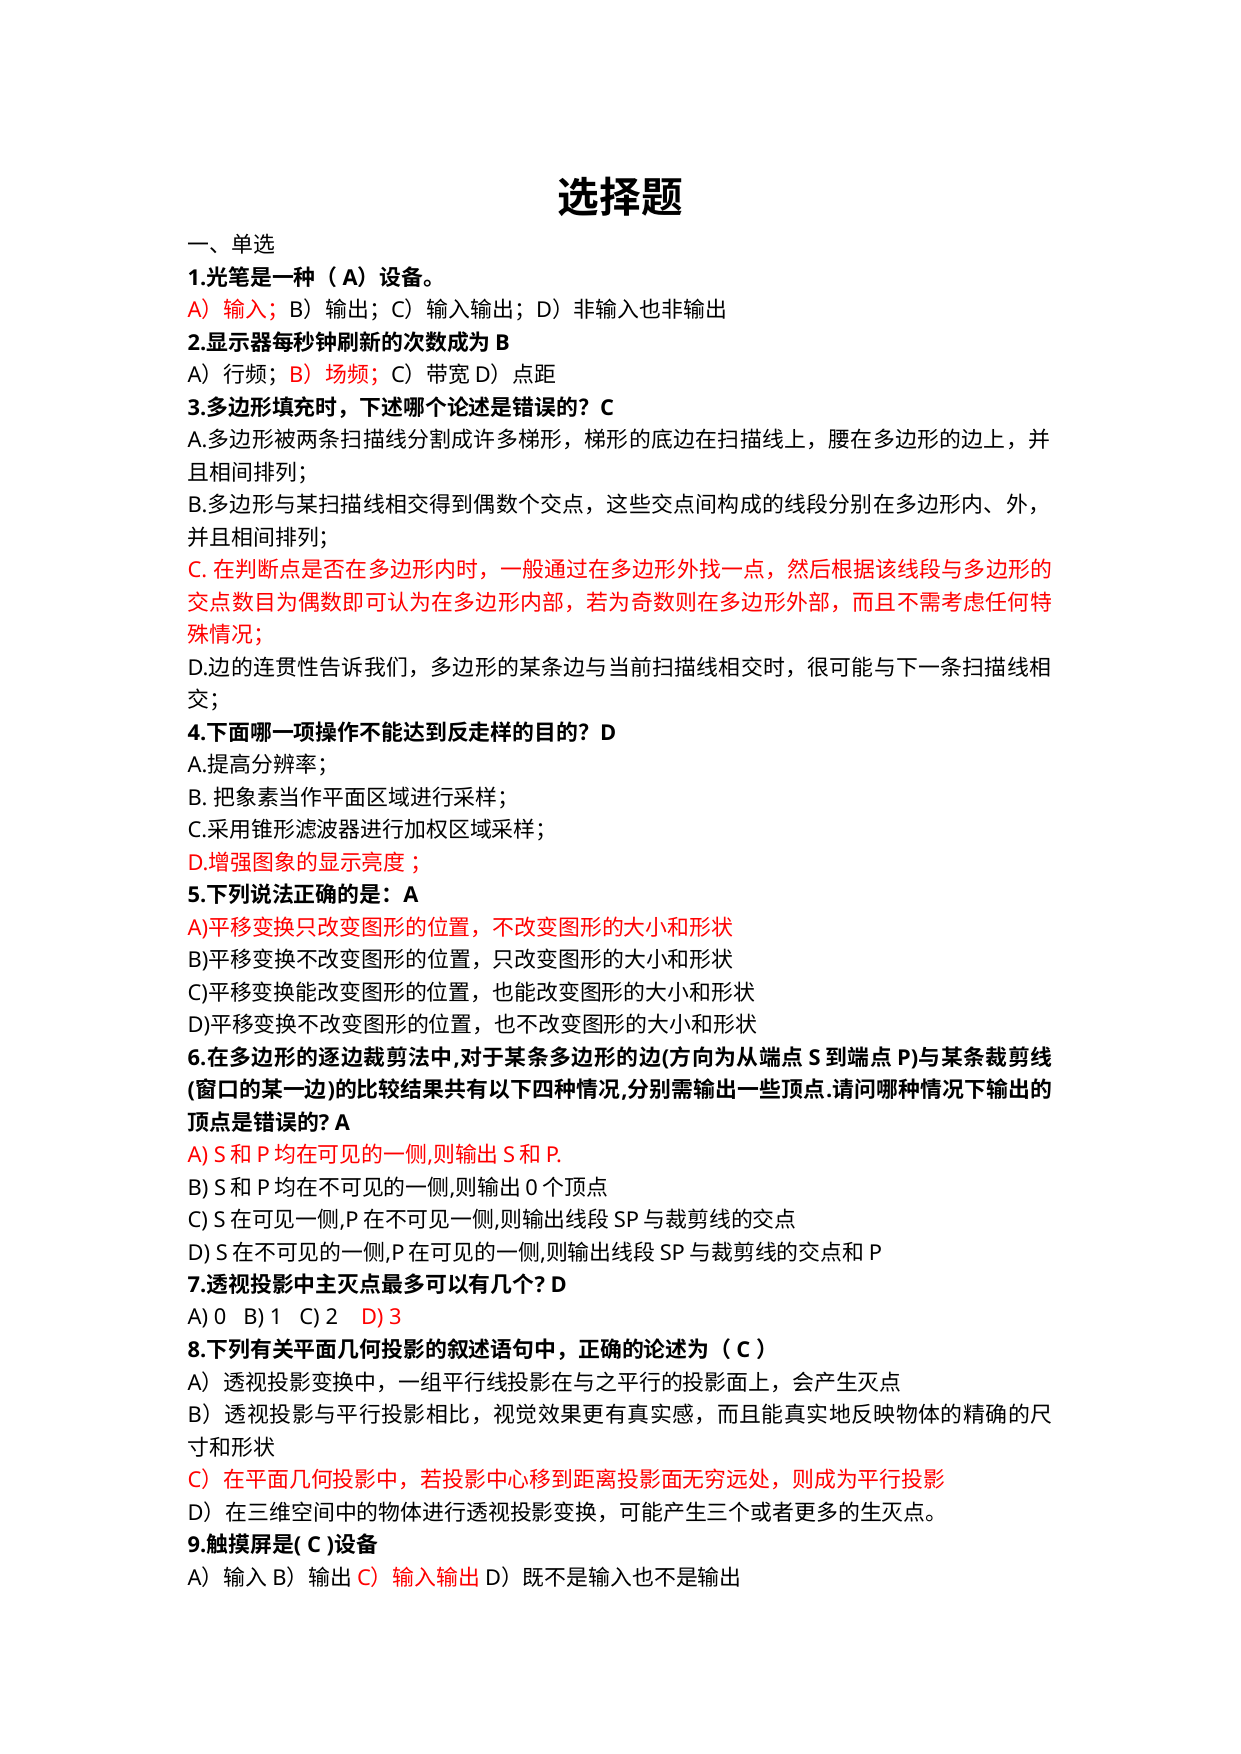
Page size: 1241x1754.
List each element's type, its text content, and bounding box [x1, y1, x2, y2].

text D.边的连贯性告诉我们，多边形的某条边与当前扫描线相交时，很可能与下一条扫描线相交； [187, 649, 1053, 714]
text 2.显示器每秒钟刷新的次数成为B [187, 324, 1053, 357]
text 5.下列说法正确的是：A [187, 877, 1053, 909]
text A.多边形被两条扫描线分割成许多梯形，梯形的底边在扫描线上，腰在多边形的边上，并且相间排列； [187, 422, 1053, 487]
text 7.透视投影中主灭点最多可以有几个? D [187, 1267, 1053, 1299]
text B)平移变换不改变图形的位置，只改变图形的大小和形状 [187, 942, 1053, 974]
text A）透视投影变换中，一组平行线投影在与之平行的投影面上，会产生灭点 [187, 1364, 1053, 1397]
list A）输入 B）输出 C）输入输出 D）既不是输入也不是输出 [187, 1559, 1053, 1592]
text 4.下面哪一项操作不能达到反走样的目的？D [187, 714, 1053, 747]
text B. 把象素当作平面区域进行采样； [187, 779, 1053, 812]
text D.增强图象的显示亮度 ； [187, 844, 1053, 877]
text B.多边形与某扫描线相交得到偶数个交点，这些交点间构成的线段分别在多边形内、外，并且相间排列； [187, 487, 1053, 552]
text B）透视投影与平行投影相比，视觉效果更有真实感，而且能真实地反映物体的精确的尺寸和形状 [187, 1397, 1053, 1462]
text B) S和P均在不可见的一侧,则输出0个顶点 [187, 1169, 1053, 1202]
text 1.光笔是一种（ A）设备。 [187, 259, 1053, 292]
text A.提高分辨率； [187, 747, 1053, 779]
list 9.触摸屏是( C )设备 [187, 1527, 1053, 1559]
text C.采用锥形滤波器进行加权区域采样； [187, 812, 1053, 844]
text A)平移变换只改变图形的位置，不改变图形的大小和形状 [187, 909, 1053, 942]
text A）行频；B）场频；C）带宽D）点距 [187, 357, 1053, 389]
text 3.多边形填充时，下述哪个论述是错误的？C [187, 389, 1053, 422]
text A）输入；B）输出；C）输入输出；D）非输入也非输出 [187, 292, 1053, 324]
text 6.在多边形的逐边裁剪法中,对于某条多边形的边(方向为从端点S到端点P)与某条裁剪线(窗口的某一边)的比较结果共有以下四种情况,分别需输出一些顶点.请问哪种情况下输出的顶点是错误的? A [187, 1039, 1053, 1137]
text 一、单选 [187, 227, 1053, 259]
text D)平移变换不改变图形的位置，也不改变图形的大小和形状 [187, 1007, 1053, 1039]
text A) 0 B) 1 C) 2 D) 3 [187, 1299, 1053, 1332]
text C)平移变换能改变图形的位置，也能改变图形的大小和形状 [187, 974, 1053, 1007]
text C）在平面几何投影中，若投影中心移到距离投影面无穷远处，则成为平行投影 [187, 1462, 1053, 1494]
text C. 在判断点是否在多边形内时，一般通过在多边形外找一点，然后根据该线段与多边形的交点数目为偶数即可认为在多边形内部，若为奇数则在多边形外部，而且不需考虑任何特殊情况； [187, 552, 1053, 649]
text 选择题 [187, 162, 1053, 227]
text A) S和P均在可见的一侧,则输出S和P. [187, 1137, 1053, 1169]
text D）在三维空间中的物体进行透视投影变换，可能产生三个或者更多的生灭点。 [187, 1494, 1053, 1527]
text D) S在不可见的一侧,P在可见的一侧,则输出线段SP与裁剪线的交点和P [187, 1234, 1053, 1267]
text C) S在可见一侧,P在不可见一侧,则输出线段SP与裁剪线的交点 [187, 1202, 1053, 1234]
text 8.下列有关平面几何投影的叙述语句中，正确的论述为（ C ） [187, 1332, 1053, 1364]
